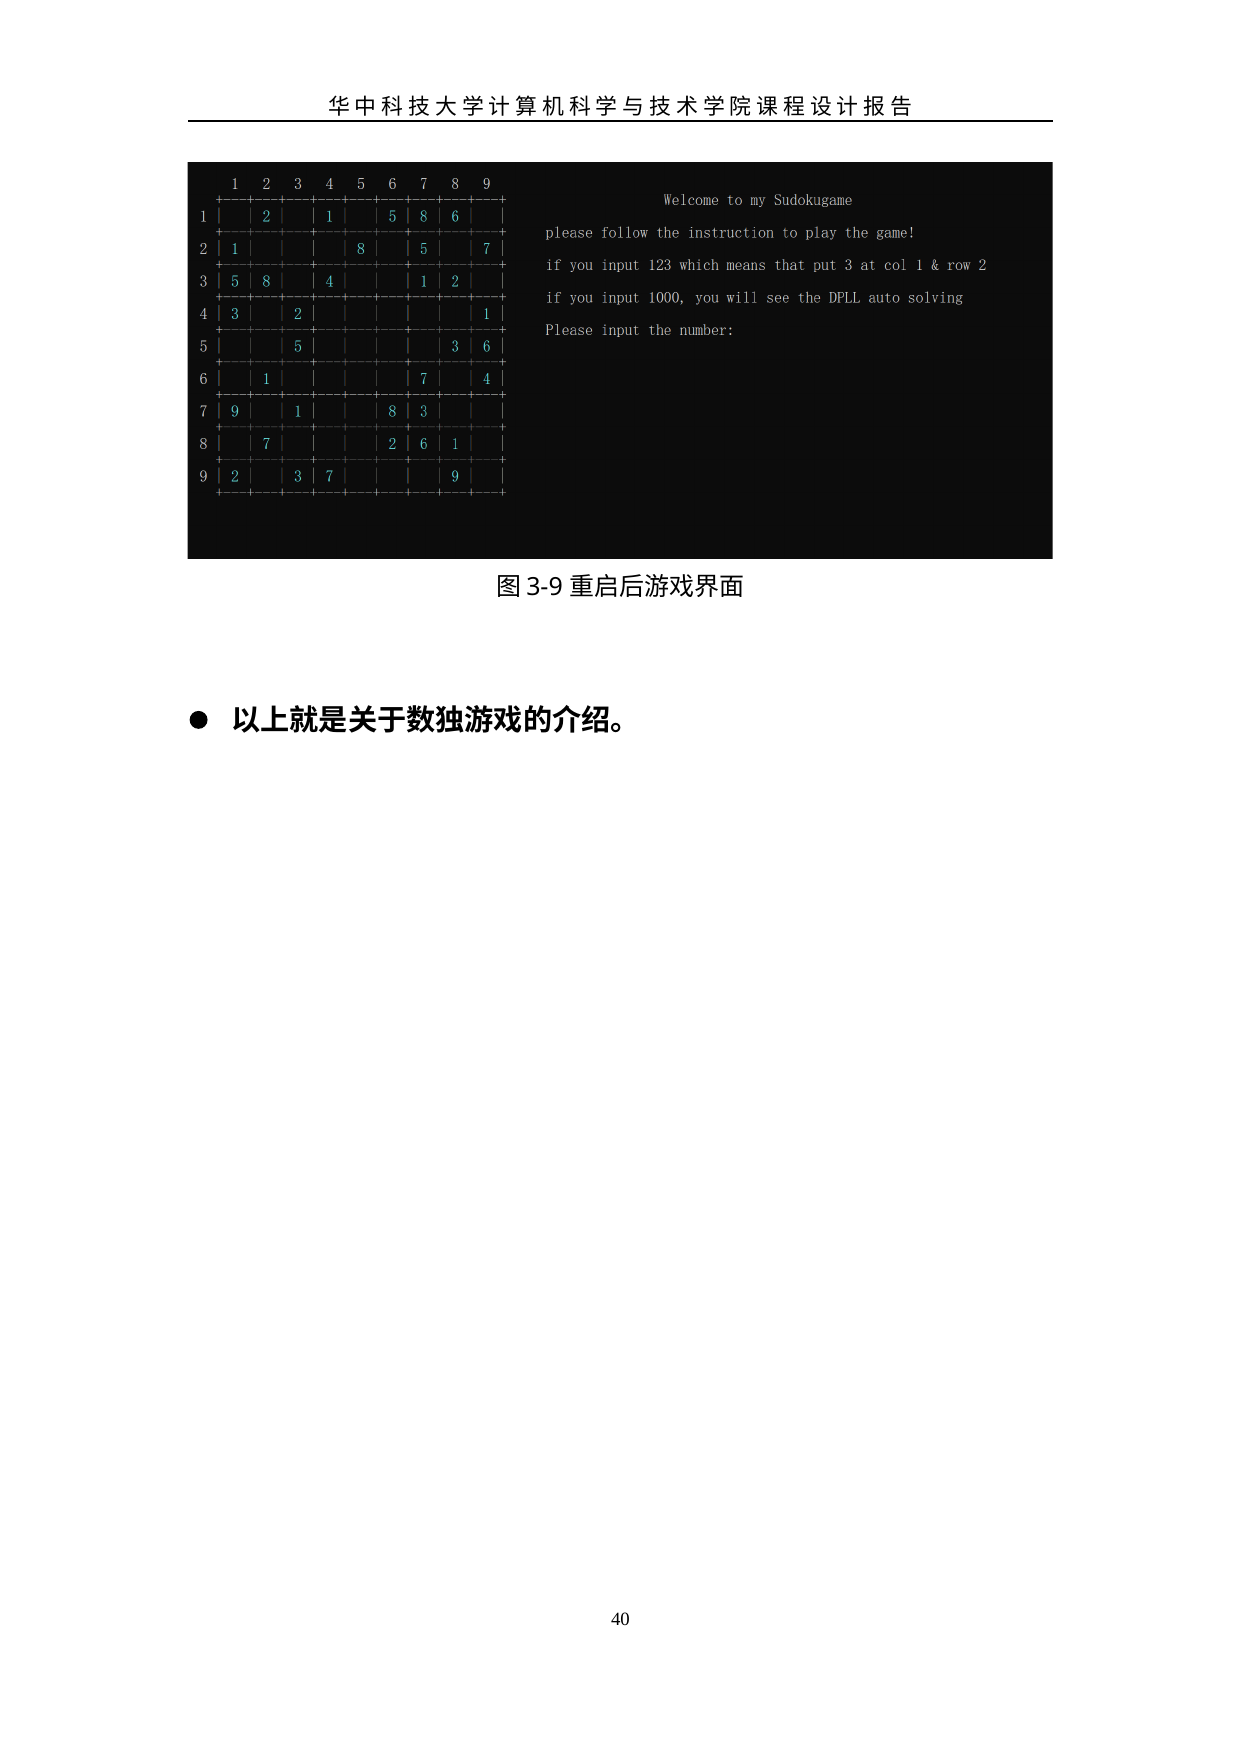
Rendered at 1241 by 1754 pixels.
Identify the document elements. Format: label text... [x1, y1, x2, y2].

list 以上就是关于数独游戏的介绍。 [187, 696, 1053, 739]
picture [187, 162, 1053, 559]
text 图3-9 重启后游戏界面 [187, 566, 1053, 602]
